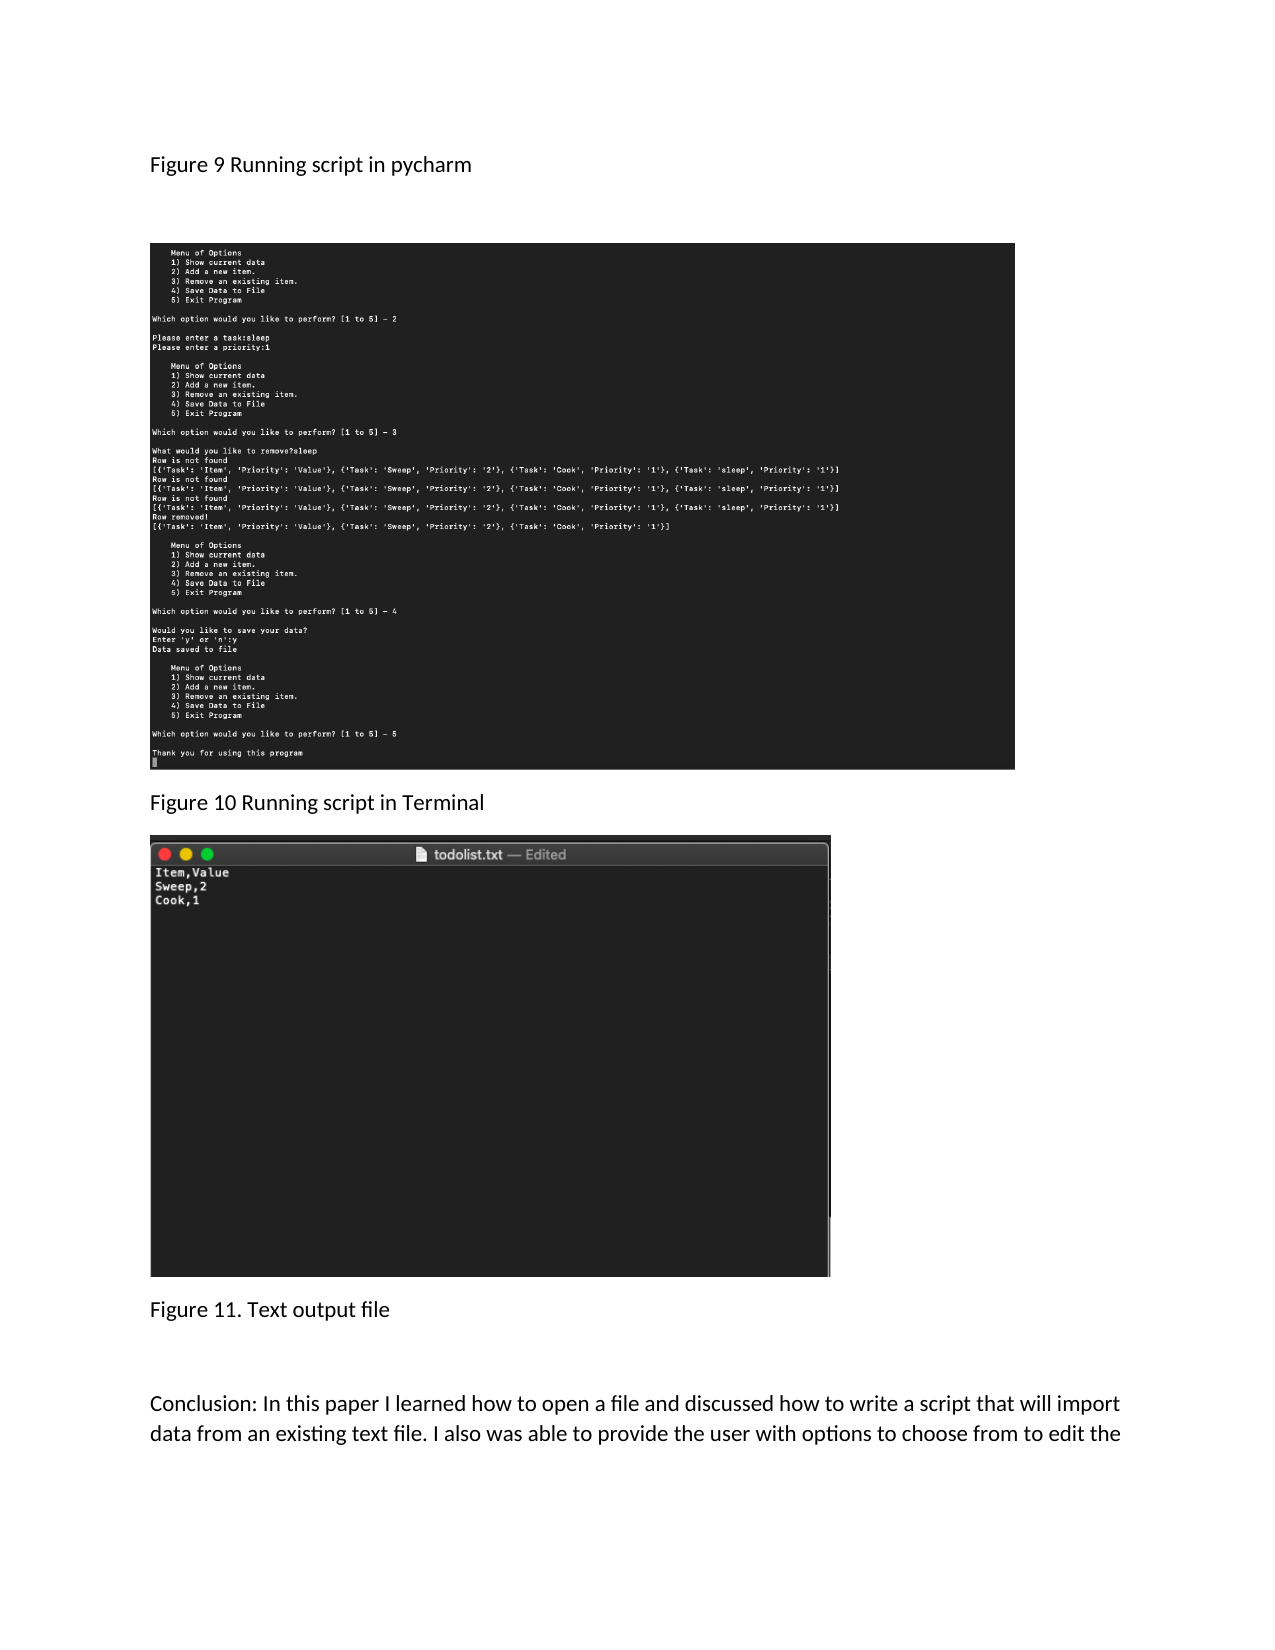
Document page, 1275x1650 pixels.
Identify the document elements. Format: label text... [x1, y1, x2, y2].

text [150, 1389, 1125, 1447]
picture [150, 243, 1015, 770]
text Figure 10 Running script in Terminal [150, 788, 1125, 816]
picture [150, 835, 831, 1277]
text Figure 11. Text output file [150, 1295, 1125, 1323]
text Figure 9 Running script in pycharm [150, 150, 1125, 178]
